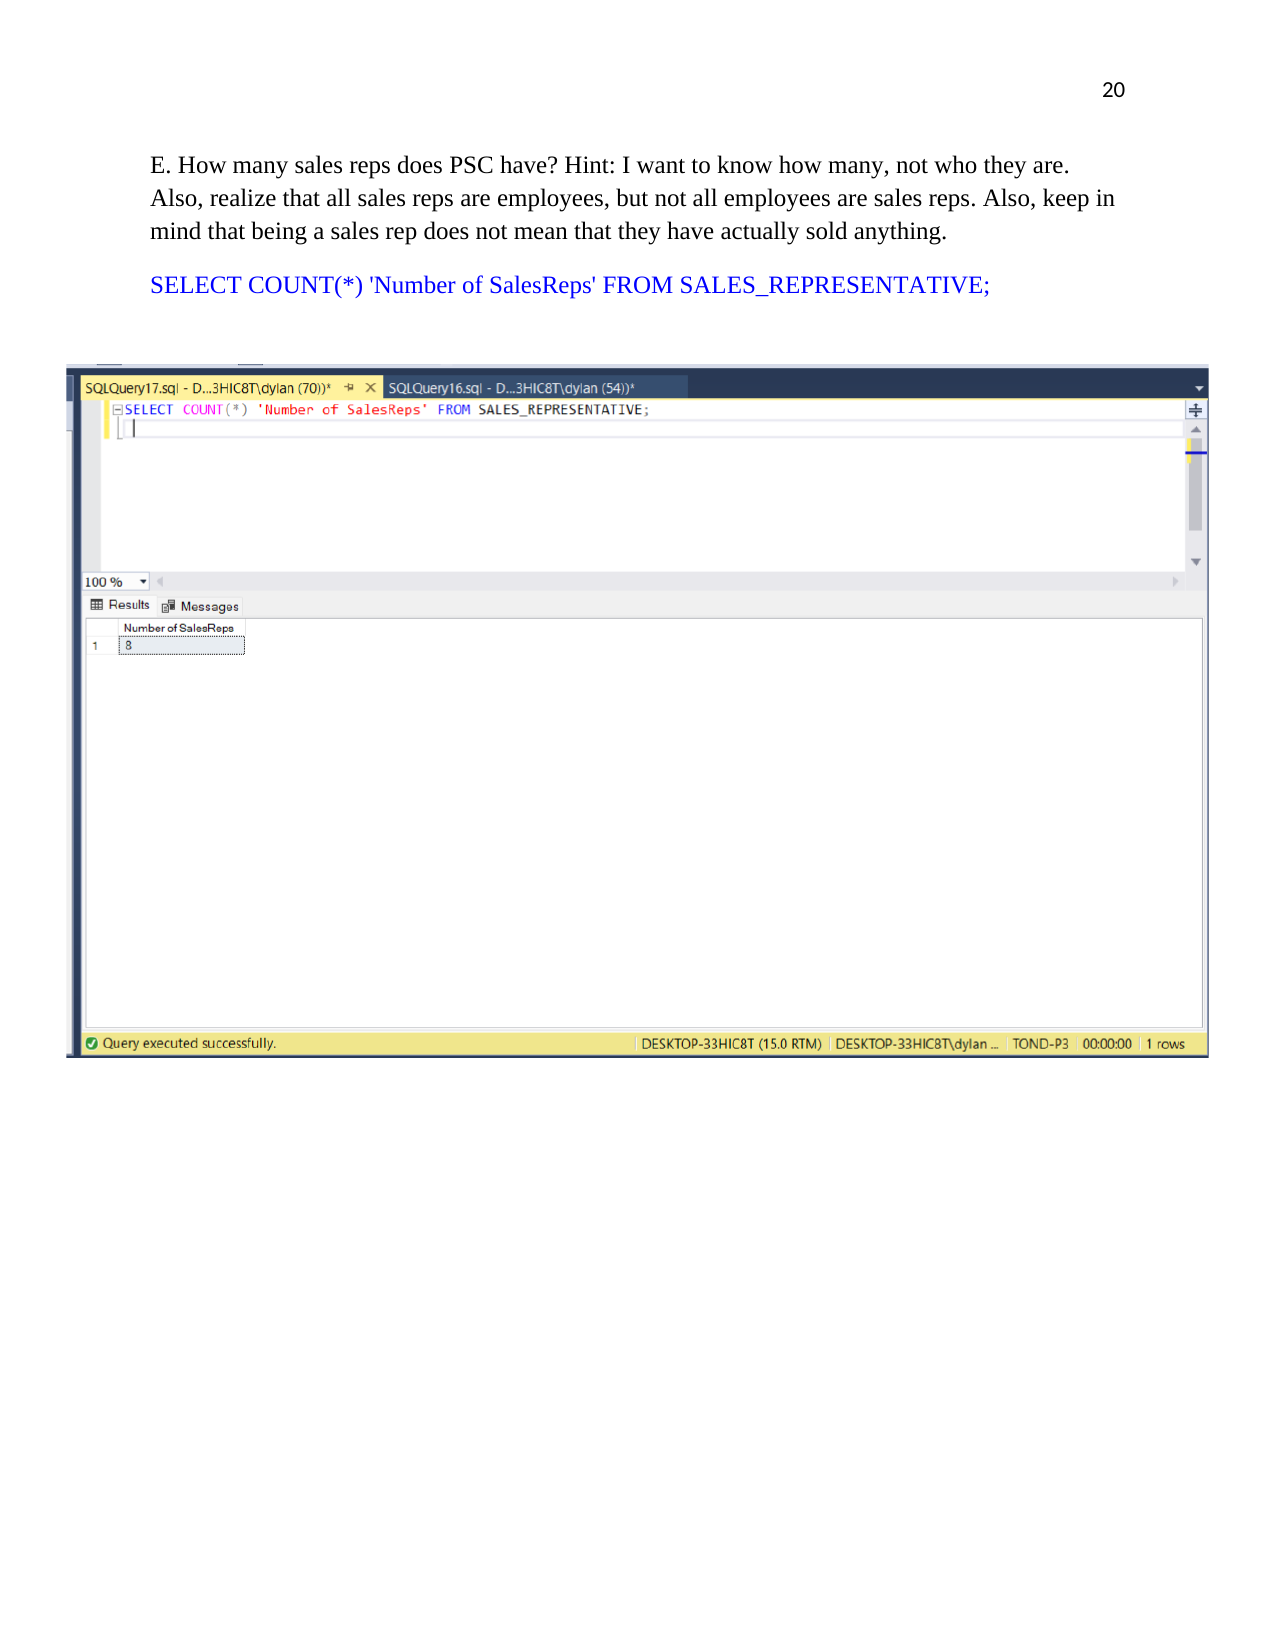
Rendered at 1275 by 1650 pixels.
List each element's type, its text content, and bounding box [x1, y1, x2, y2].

text E. How many sales reps does PSC have? Hint: I want to know how many, not who they are. Also, realize that all sales reps are employees, but not all employees are sales reps. Also, keep in mind that being a sales rep does not mean that they have actually sold anything. [150, 150, 1125, 245]
text SELECT COUNT(*) 'Number of SalesReps' FROM SALES_REPRESENTATIVE; [150, 270, 1125, 299]
picture [66, 364, 1209, 1058]
